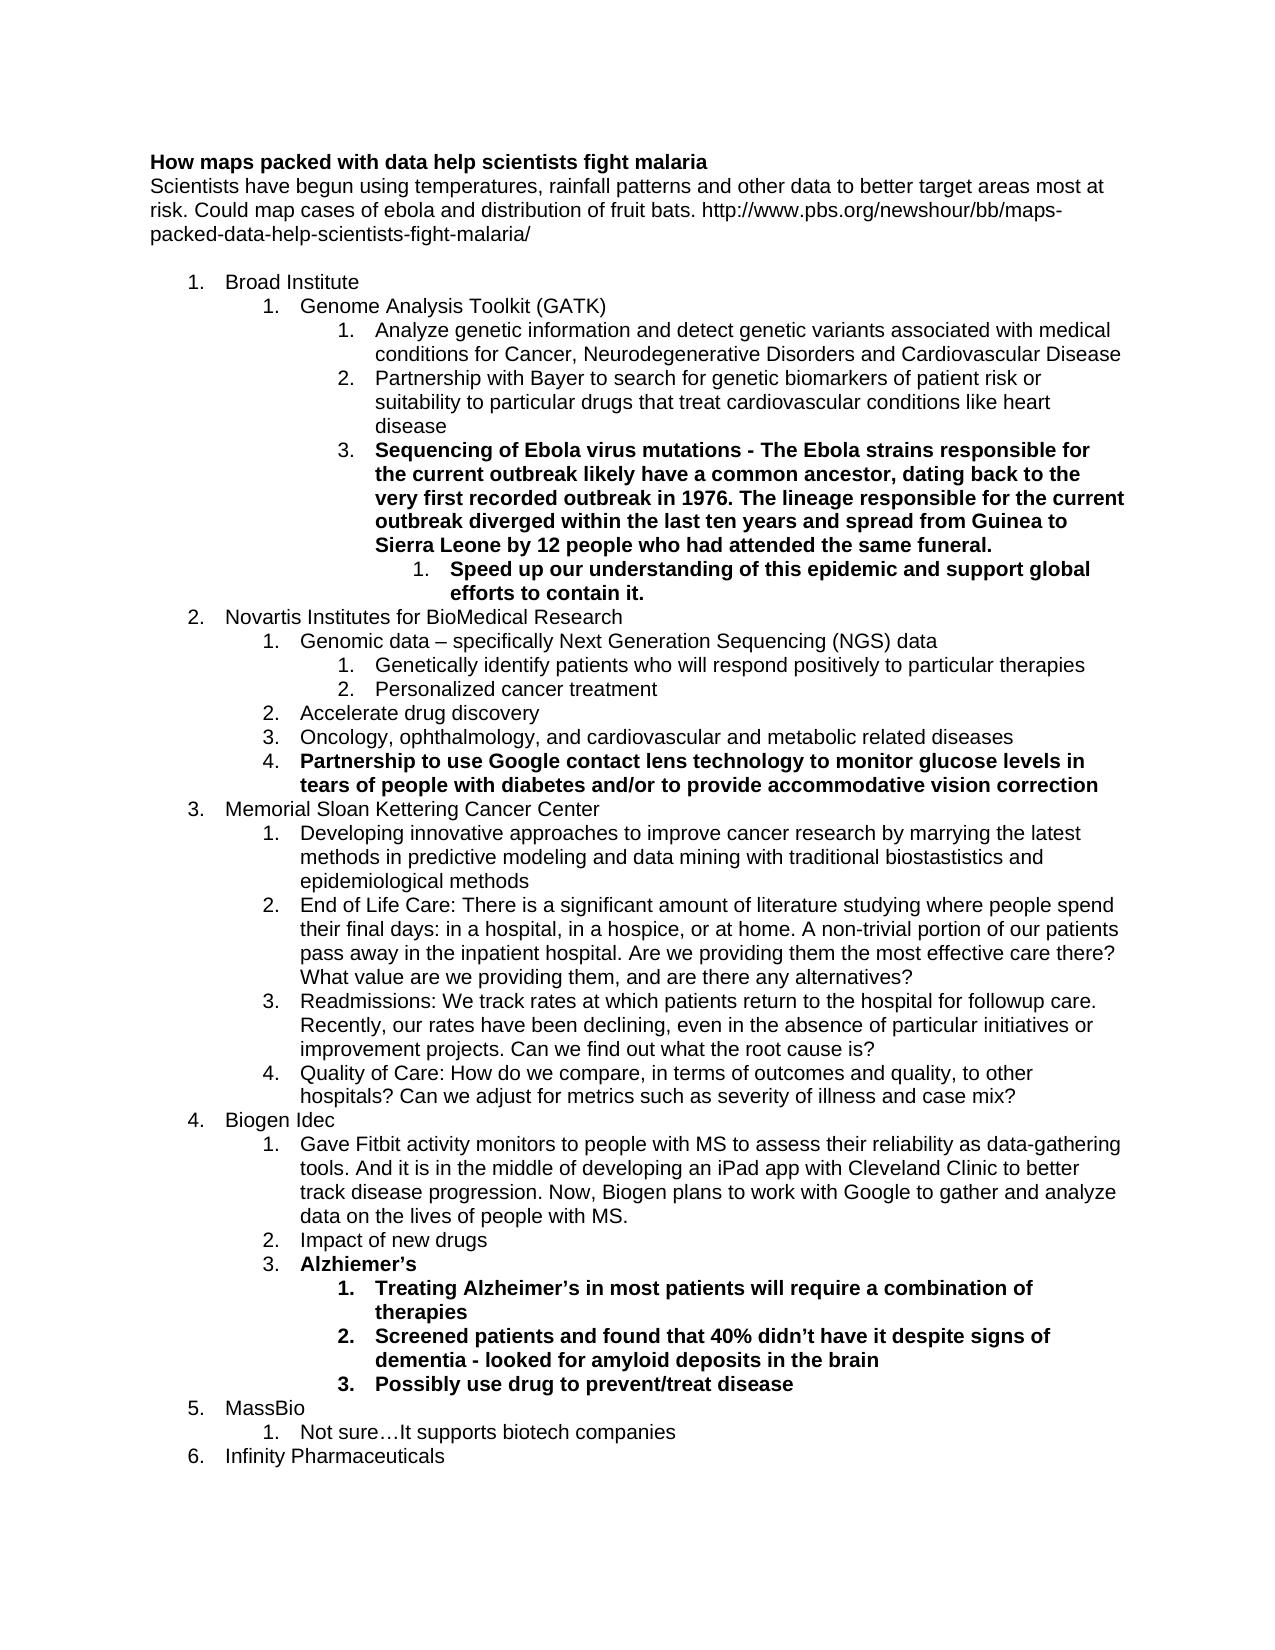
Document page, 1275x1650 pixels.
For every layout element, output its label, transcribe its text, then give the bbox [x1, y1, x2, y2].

list Partnership to use Google contact lens technology to monitor glucose levels in tears of people with diabetes and/or to provide accommodative vision correction [262, 749, 1125, 797]
list Developing innovative approaches to improve cancer research by marrying the latest methods in predictive modeling and data mining with traditional biostastistics and epidemiological methods [262, 821, 1125, 893]
list Memorial Sloan Kettering Cancer Center [187, 797, 1125, 821]
list Treating Alzheimer’s in most patients will require a combination of therapies [337, 1276, 1125, 1324]
list Accelerate drug discovery [262, 701, 1125, 725]
list Biogen Idec [187, 1108, 1125, 1132]
text How maps packed with data help scientists fight malaria [150, 150, 1125, 174]
list Impact of new drugs [262, 1228, 1125, 1252]
list Screened patients and found that 40% didn’t have it despite signs of dementia - looked for amyloid deposits in the brain [337, 1324, 1125, 1372]
list Quality of Care: How do we compare, in terms of outcomes and quality, to other hospitals? Can we adjust for metrics such as severity of illness and case mix? [262, 1060, 1125, 1108]
list Infinity Pharmaceuticals [187, 1444, 1125, 1468]
list Broad Institute [187, 270, 1125, 294]
list Personalized cancer treatment [337, 677, 1125, 701]
text Scientists have begun using temperatures, rainfall patterns and other data to better target areas most at risk. Could map cases of ebola and distribution of fruit bats. http://www.pbs.org/newshour/bb/maps-packed-data-help-scientists-fight-malaria/ [150, 174, 1125, 246]
list Analyze genetic information and detect genetic variants associated with medical conditions for Cancer, Neurodegenerative Disorders and Cardiovascular Disease [337, 318, 1125, 366]
list Genome Analysis Toolkit (GATK) [262, 294, 1125, 318]
list Speed up our understanding of this epidemic and support global efforts to contain it. [412, 557, 1125, 605]
list Genomic data – specifically Next Generation Sequencing (NGS) data [262, 629, 1125, 653]
list Oncology, ophthalmology, and cardiovascular and metabolic related diseases [262, 725, 1125, 749]
list Readmissions: We track rates at which patients return to the hospital for followup care. Recently, our rates have been declining, even in the absence of particular initiatives or improvement projects. Can we find out what the root cause is? [262, 988, 1125, 1060]
list End of Life Care: There is a significant amount of literature studying where people spend their final days: in a hospital, in a hospice, or at home. A non-trivial portion of our patients pass away in the inpatient hospital. Are we providing them the most effective care there? What value are we providing them, and are there any alternatives? [262, 893, 1125, 988]
list Genetically identify patients who will respond positively to particular therapies [337, 653, 1125, 677]
list Sequencing of Ebola virus mutations - The Ebola strains responsible for the current outbreak likely have a common ancestor, dating back to the very first recorded outbreak in 1976. The lineage responsible for the current outbreak diverged within the last ten years and spread from Guinea to Sierra Leone by 12 people who had attended the same funeral. [337, 437, 1125, 557]
list Alzhiemer’s [262, 1252, 1125, 1276]
list MassBio [187, 1396, 1125, 1420]
list Gave Fitbit activity monitors to people with MS to assess their reliability as data-gathering tools. And it is in the middle of developing an iPad app with Cleveland Clinic to better track disease progression. Now, Biogen plans to work with Google to gather and analyze data on the lives of people with MS. [262, 1132, 1125, 1228]
list Not sure…It supports biotech companies [262, 1420, 1125, 1444]
list Novartis Institutes for BioMedical Research [187, 605, 1125, 629]
list Possibly use drug to prevent/treat disease [337, 1372, 1125, 1396]
list Partnership with Bayer to search for genetic biomarkers of patient risk or suitability to particular drugs that treat cardiovascular conditions like heart disease [337, 366, 1125, 437]
